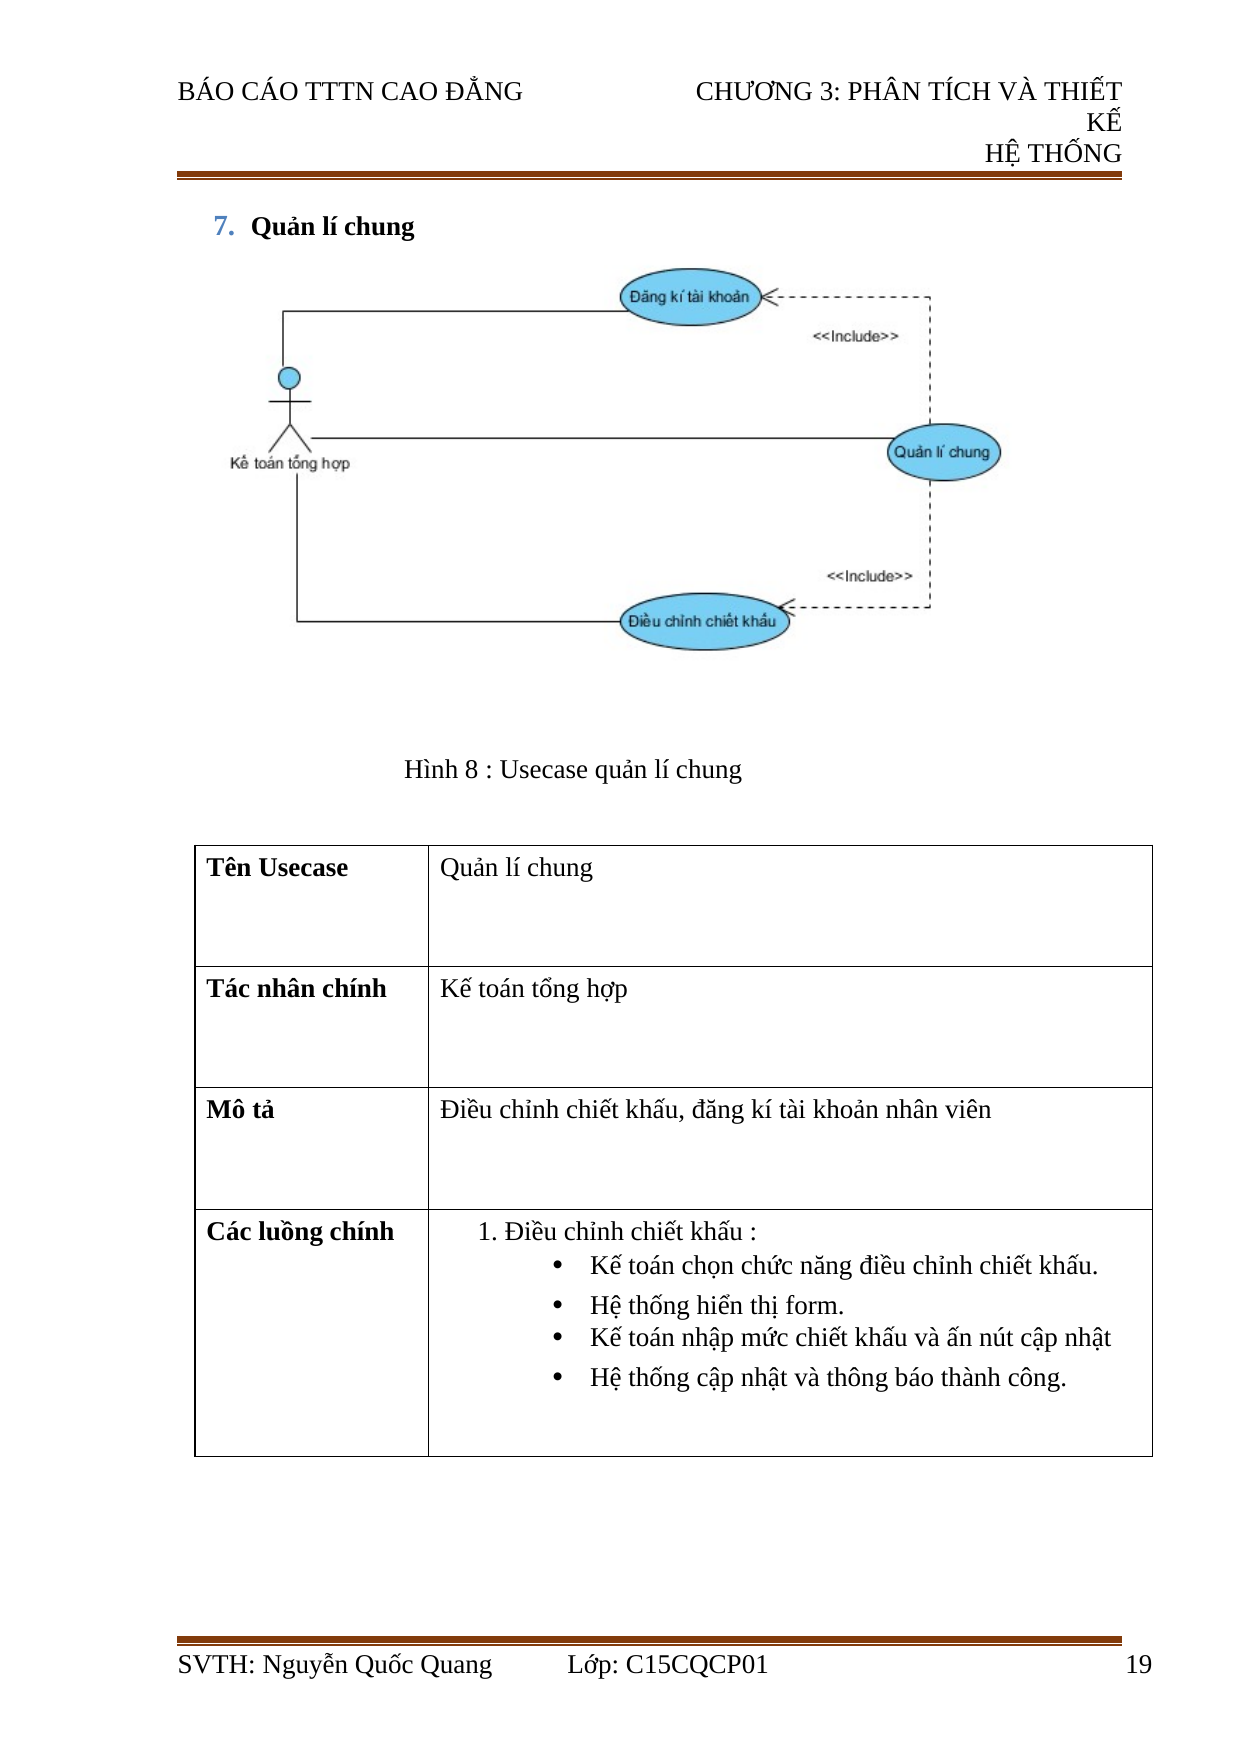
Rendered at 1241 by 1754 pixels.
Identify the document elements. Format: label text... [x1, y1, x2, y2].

table_cell 1. Điều chỉnh chiết khấu : Kế toán chọn chức năng điều chỉnh chiết khấu. Hệ thống hiển thị form. Kế toán nhập mức chiết khấu và ấn nút cập nhật Hệ thống cập nhật và thông báo thành công. [429, 1210, 1152, 1456]
table_cell Các luồng chính [196, 1210, 428, 1456]
table_cell Mô tả [196, 1088, 428, 1208]
picture [177, 244, 1118, 727]
text Quản lí chung [213, 208, 1122, 241]
table_cell Điều chỉnh chiết khấu, đăng kí tài khoản nhân viên [429, 1088, 1152, 1208]
table_header Tên Usecase [196, 846, 428, 966]
table_cell Tác nhân chính [196, 967, 428, 1087]
subtitle Hình 8 : Usecase quản lí chung [179, 753, 967, 785]
table_header Quản lí chung [429, 846, 1152, 966]
table_cell Kế toán tổng hợp [429, 967, 1152, 1087]
